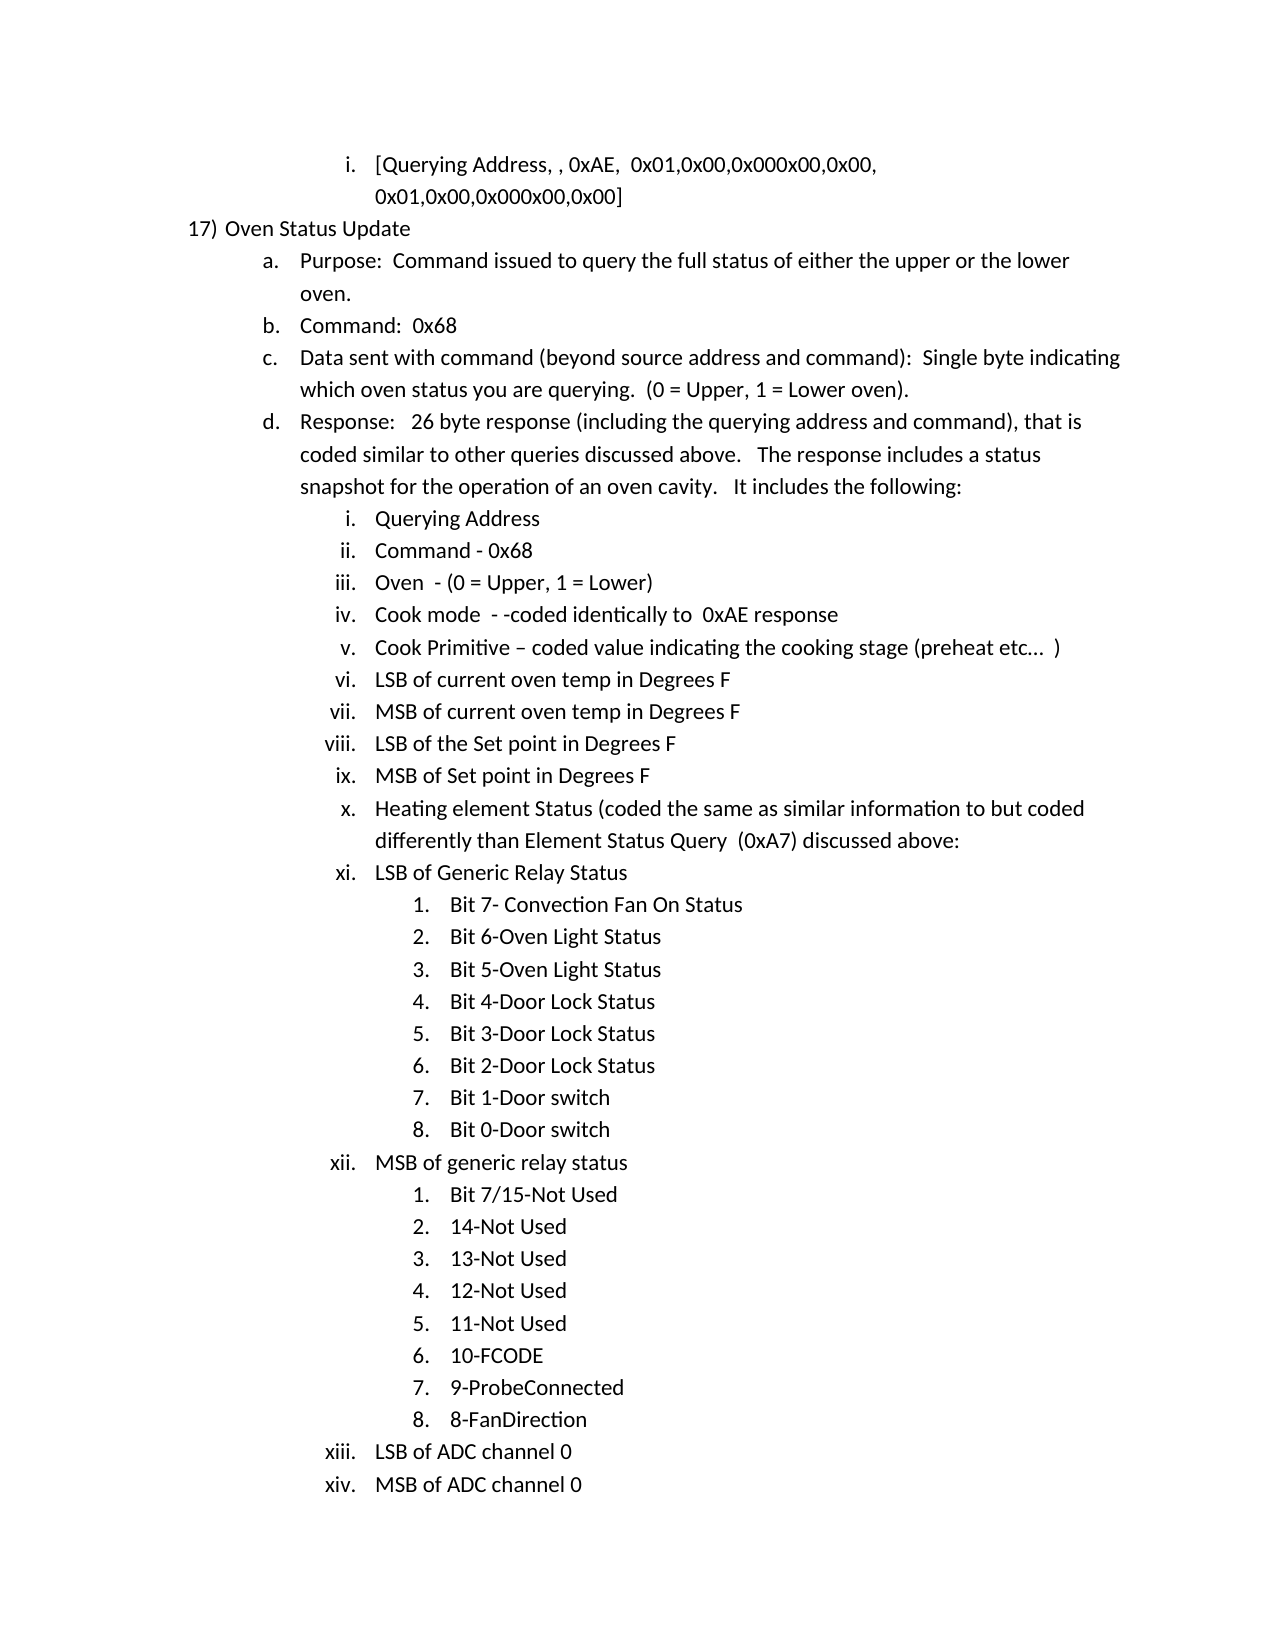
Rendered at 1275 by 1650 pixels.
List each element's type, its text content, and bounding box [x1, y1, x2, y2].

list MSB of generic relay status [356, 1148, 1125, 1176]
list Bit 7- Convection Fan On Status [412, 890, 1125, 918]
list Oven Status Update [187, 214, 1125, 242]
list Heating element Status (coded the same as similar information to but coded differently than Element Status Query (0xA7) discussed above: [356, 794, 1125, 854]
list Purpose: Command issued to query the full status of either the upper or the lower oven. [262, 247, 1125, 307]
list Bit 0-Door switch [412, 1116, 1125, 1144]
list Bit 3-Door Lock Status [412, 1019, 1125, 1047]
list Bit 4-Door Lock Status [412, 987, 1125, 1015]
list 10-FCODE [412, 1341, 1125, 1369]
list Command: 0x68 [262, 311, 1125, 339]
list Oven - (0 = Upper, 1 = Lower) [356, 568, 1125, 596]
list 9-ProbeConnected [412, 1373, 1125, 1401]
list Response: 26 byte response (including the querying address and command), that is coded similar to other queries discussed above. The response includes a status snapshot for the operation of an oven cavity. It includes the following: [262, 407, 1125, 500]
list 12-Not Used [412, 1277, 1125, 1304]
list Cook Primitive – coded value indicating the cooking stage (preheat etc… ) [356, 633, 1125, 661]
list 13-Not Used [412, 1244, 1125, 1272]
list MSB of Set point in Degrees F [356, 762, 1125, 789]
list LSB of the Set point in Degrees F [356, 729, 1125, 757]
list Bit 2-Door Lock Status [412, 1051, 1125, 1079]
list 14-Not Used [412, 1212, 1125, 1240]
list LSB of Generic Relay Status [356, 858, 1125, 886]
list LSB of ADC channel 0 [356, 1437, 1125, 1466]
list LSB of current oven temp in Degrees F [356, 665, 1125, 693]
list MSB of current oven temp in Degrees F [356, 697, 1125, 725]
list MSB of ADC channel 0 [356, 1470, 1125, 1498]
list Data sent with command (beyond source address and command): Single byte indicating which oven status you are querying. (0 = Upper, 1 = Lower oven). [262, 343, 1125, 403]
list Bit 5-Oven Light Status [412, 955, 1125, 983]
list 11-Not Used [412, 1309, 1125, 1337]
list Bit 1-Door switch [412, 1083, 1125, 1111]
list [Querying Address, , 0xAE, 0x01,0x00,0x000x00,0x00, 0x01,0x00,0x000x00,0x00] [356, 150, 1125, 210]
list 8-FanDirection [412, 1405, 1125, 1433]
list Bit 6-Oven Light Status [412, 922, 1125, 951]
list Cook mode - -coded identically to 0xAE response [356, 601, 1125, 629]
list Command - 0x68 [356, 536, 1125, 564]
list Bit 7/15-Not Used [412, 1180, 1125, 1208]
list Querying Address [356, 504, 1125, 532]
